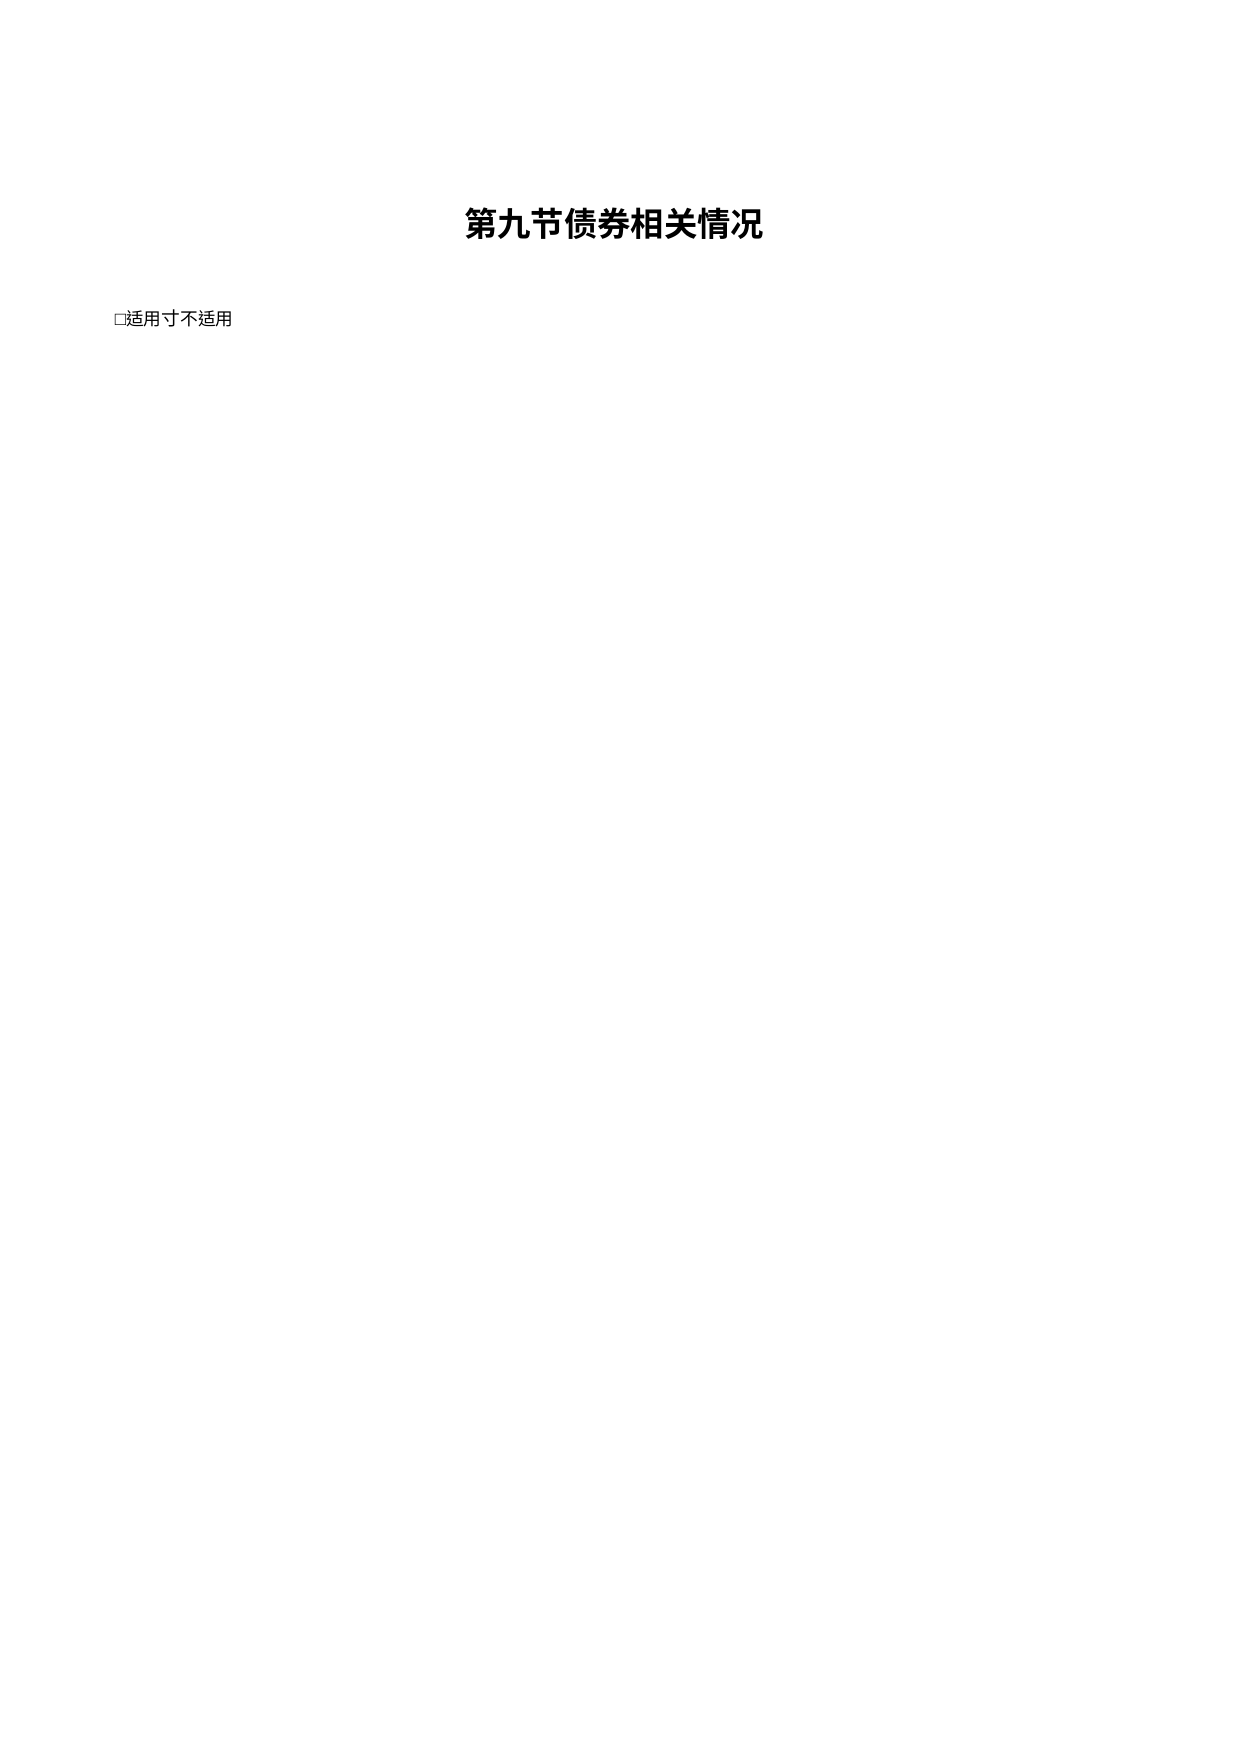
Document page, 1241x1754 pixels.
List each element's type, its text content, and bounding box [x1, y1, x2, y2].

text □适用寸不适用 [114, 305, 1113, 330]
subtitle 第九节债券相关情况 [114, 201, 1113, 246]
